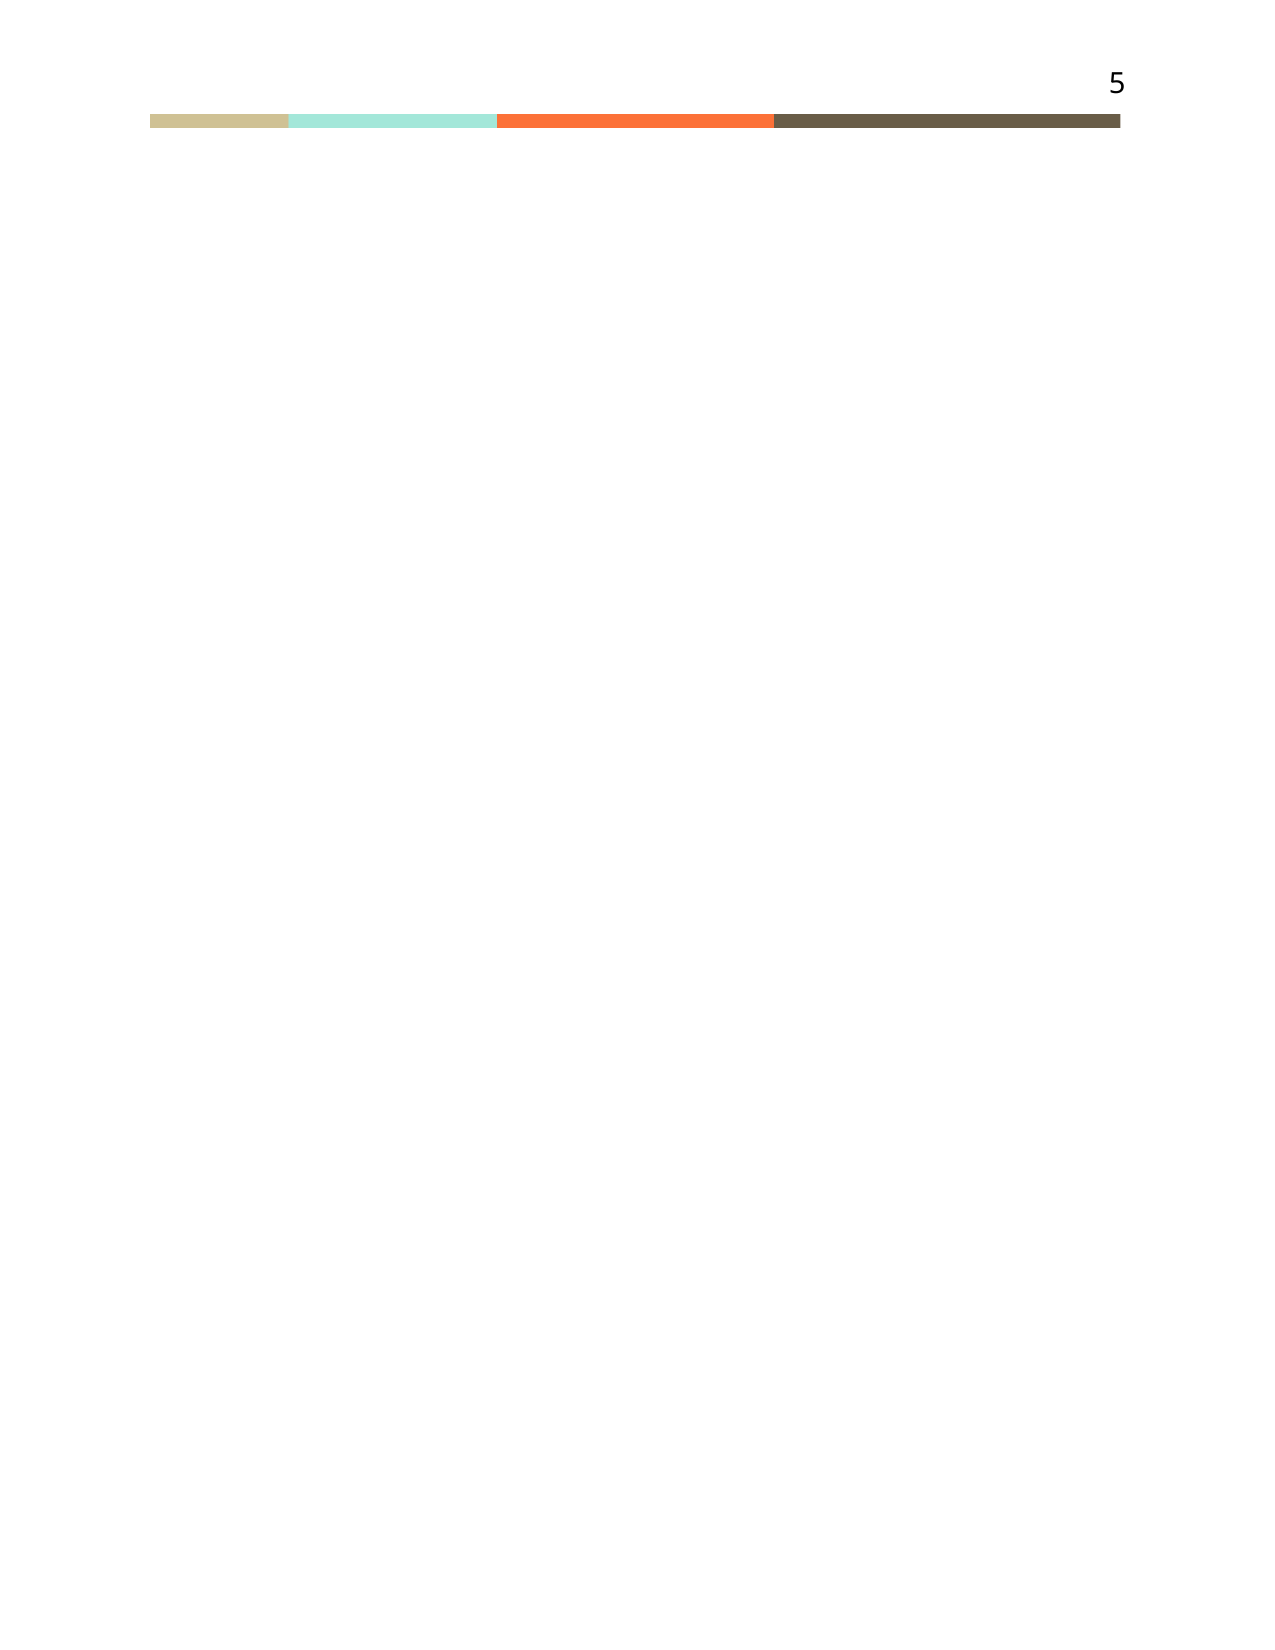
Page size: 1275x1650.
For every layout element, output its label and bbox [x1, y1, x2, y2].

picture [150, 114, 1121, 128]
